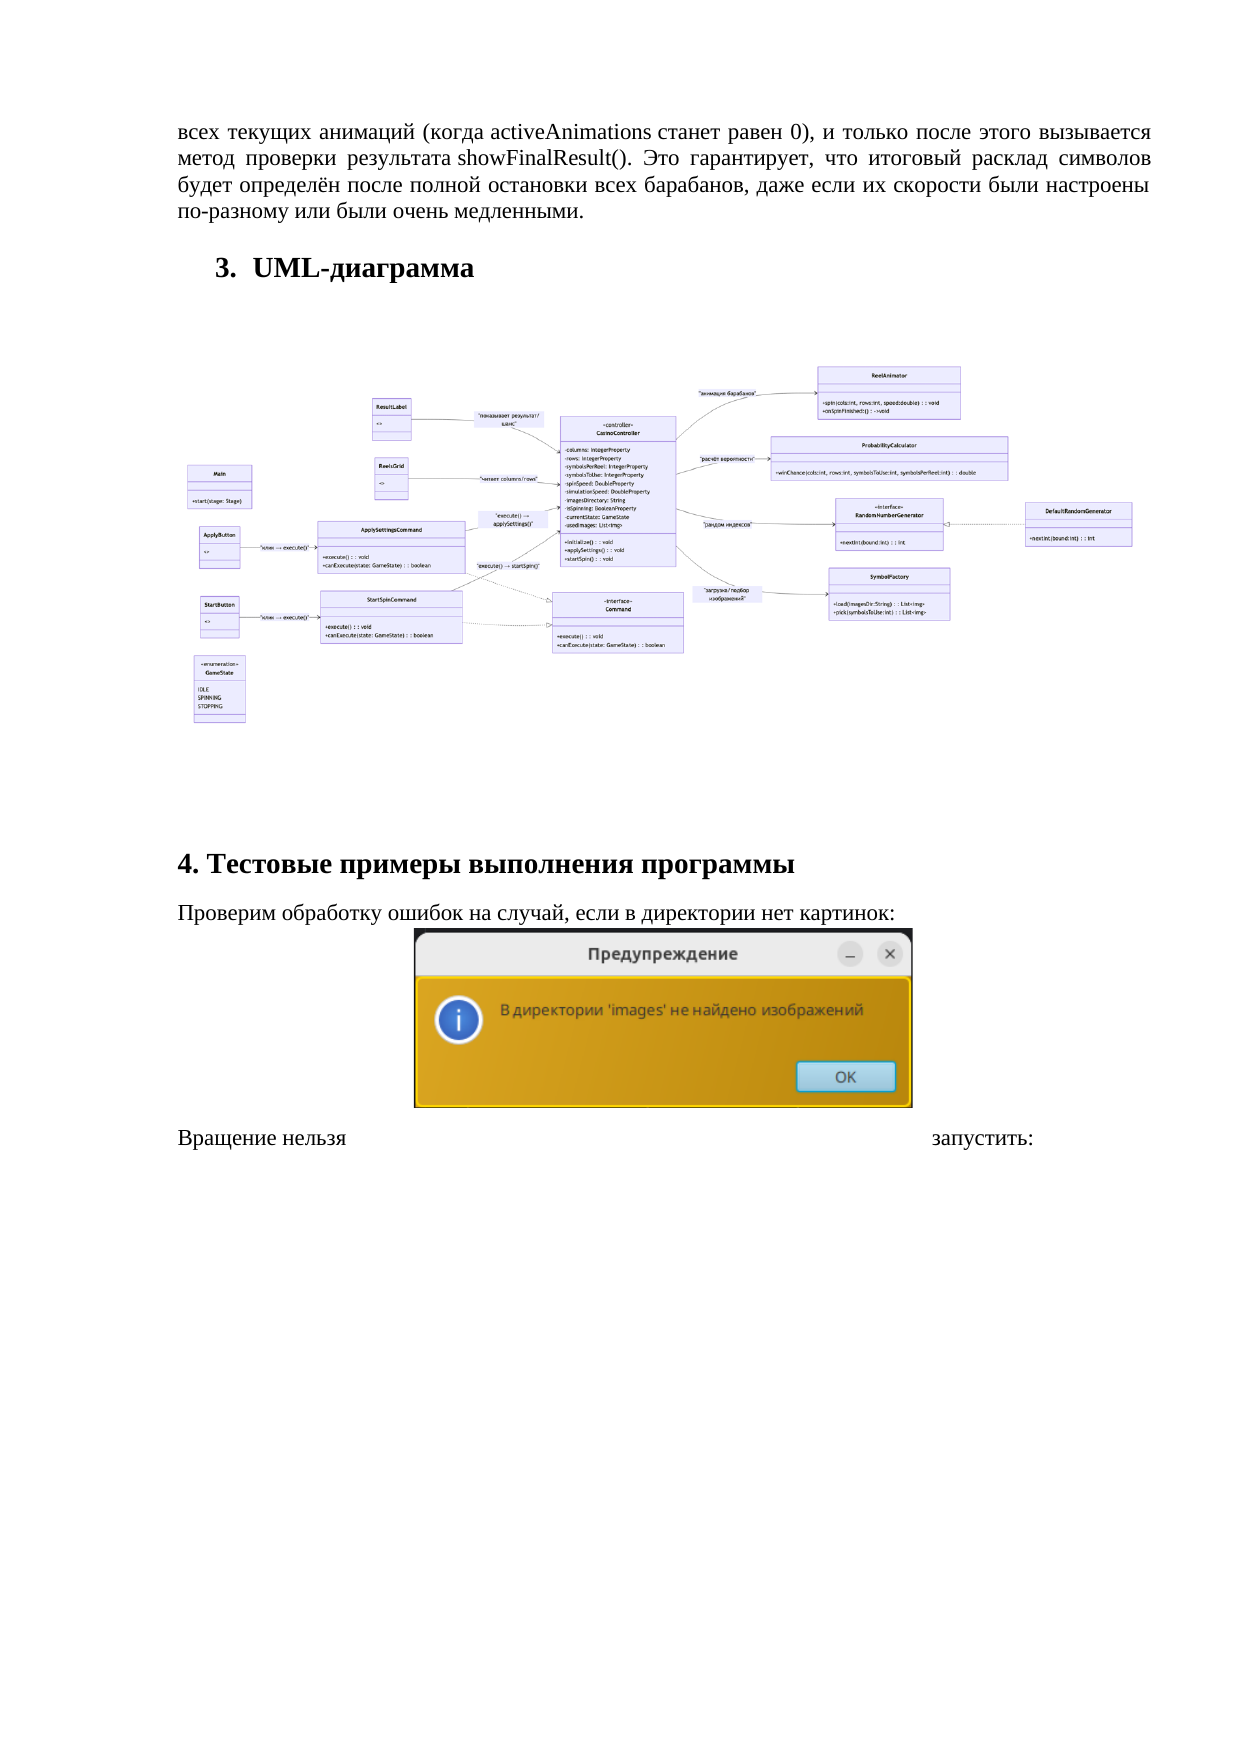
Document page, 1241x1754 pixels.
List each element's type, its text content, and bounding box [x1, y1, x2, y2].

list UML-диаграмма [215, 250, 1152, 283]
text Проверим обработку ошибок на случай, если в директории нет картинок: [177, 899, 1152, 925]
text Вращение нельзя запустить: [177, 1124, 1152, 1151]
picture [177, 283, 1152, 782]
text 4. Тестовые примеры выполнения программы [177, 846, 1152, 879]
picture [412, 928, 913, 1107]
